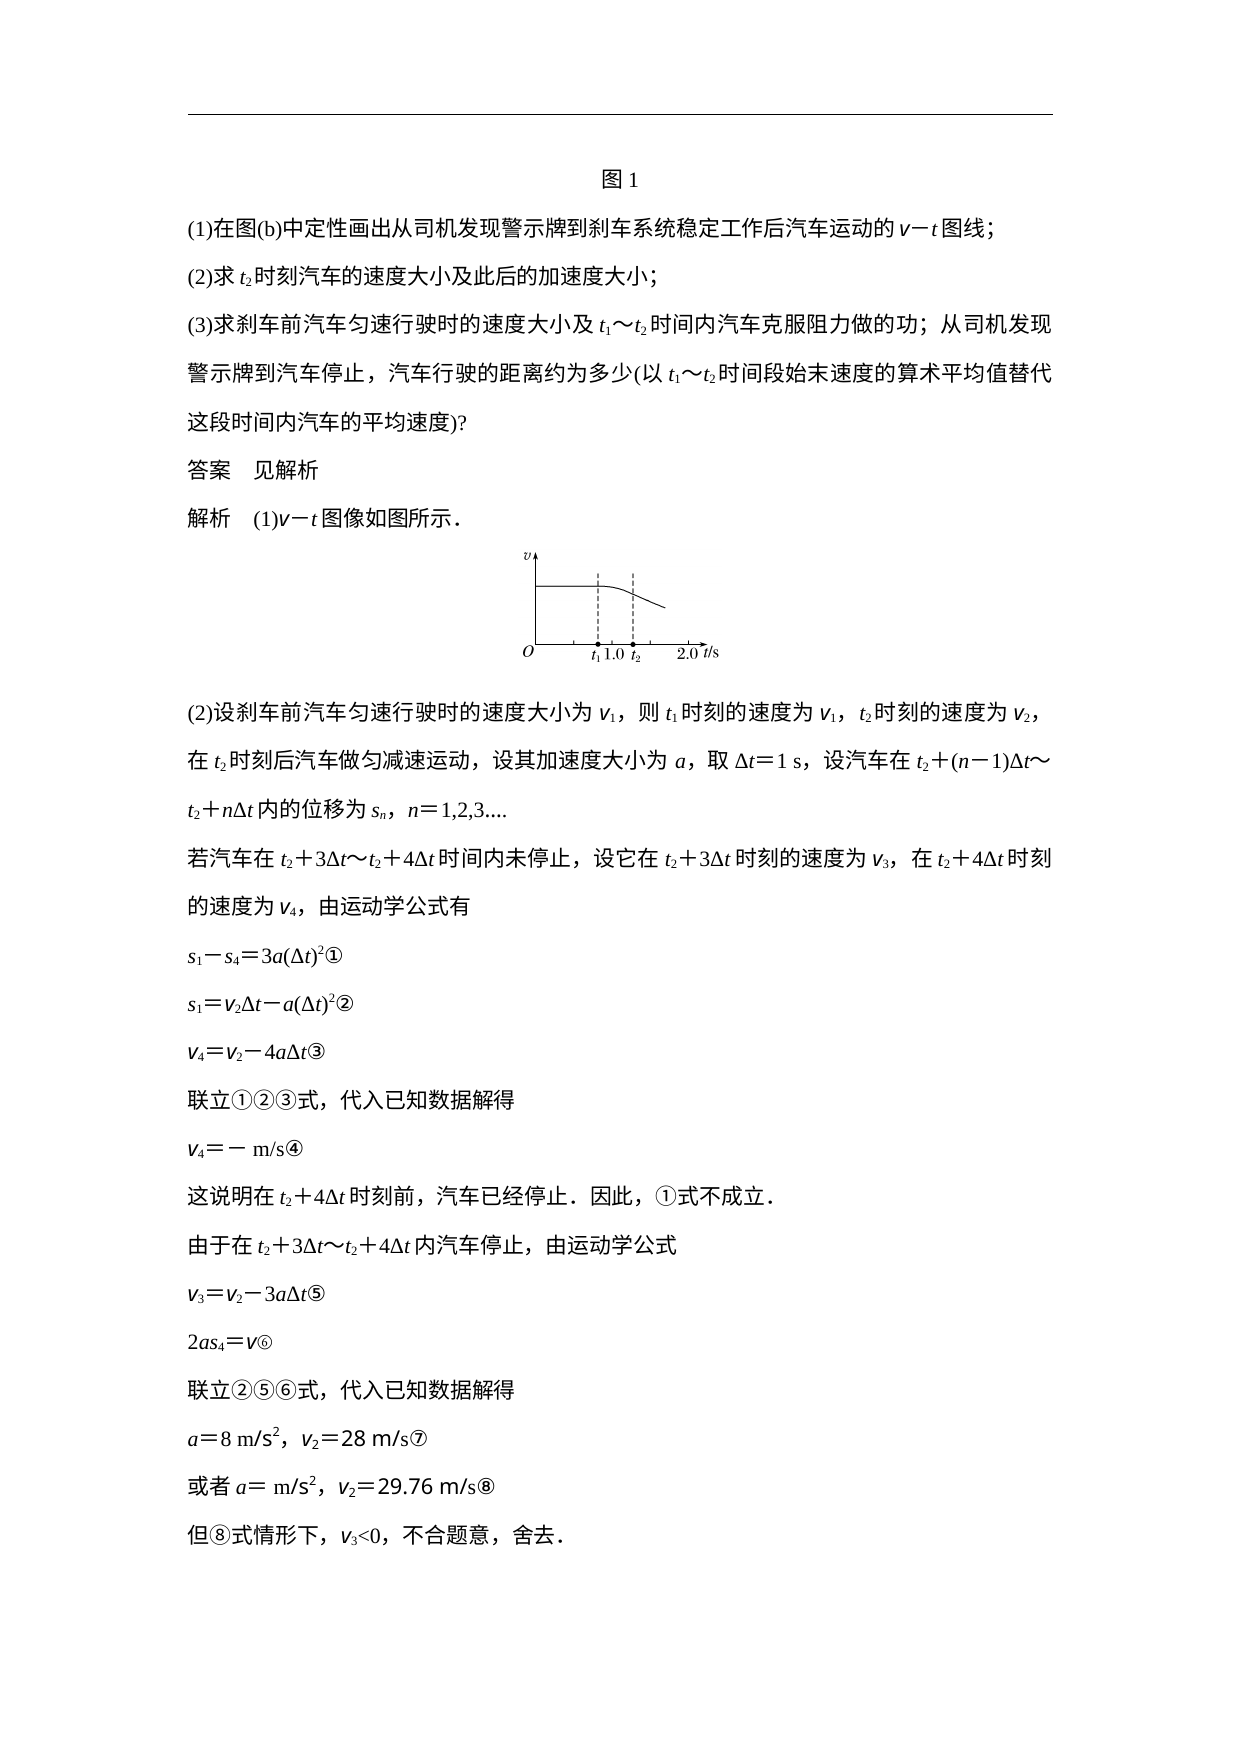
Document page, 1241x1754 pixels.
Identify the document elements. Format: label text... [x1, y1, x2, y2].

text (1)在图(b)中定性画出从司机发现警示牌到刹车系统稳定工作后汽车运动的v－t图线； [187, 210, 1053, 243]
text 若汽车在t2＋3Δt～t2＋4Δt时间内未停止，设它在t2＋3Δt时刻的速度为v3，在t2＋4Δt时刻的速度为v4，由运动学公式有 [187, 840, 1053, 921]
text 2as4＝v⑥ [187, 1324, 1053, 1356]
text 这说明在t2＋4Δt时刻前，汽车已经停止．因此，①式不成立． [187, 1179, 1053, 1211]
text 但⑧式情形下，v3<0，不合题意，舍去． [187, 1517, 1053, 1550]
text a＝8 m/s2，v2＝28 m/s⑦ [187, 1421, 1053, 1453]
text s1＝v2Δt－a(Δt)2② [187, 986, 1053, 1018]
text (2)求t2时刻汽车的速度大小及此后的加速度大小； [187, 259, 1053, 291]
text 或者a＝ m/s2，v2＝29.76 m/s⑧ [187, 1469, 1053, 1501]
text s1－s4＝3a(Δt)2① [187, 937, 1053, 970]
text 由于在t2＋3Δt～t2＋4Δt内汽车停止，由运动学公式 [187, 1227, 1053, 1260]
text 联立②⑤⑥式，代入已知数据解得 [187, 1372, 1053, 1405]
picture [518, 549, 722, 668]
text v4＝－ m/s④ [187, 1131, 1053, 1163]
text (2)设刹车前汽车匀速行驶时的速度大小为v1，则t1时刻的速度为v1，t2时刻的速度为v2，在t2时刻后汽车做匀减速运动，设其加速度大小为a，取Δt＝1 s，设汽车在t2＋(n－1)Δt～t2＋nΔt内的位移为sn，n＝1,2,3…. [187, 694, 1053, 824]
text 联立①②③式，代入已知数据解得 [187, 1082, 1053, 1115]
text 解析 (1)v－t图像如图所示． [187, 501, 1053, 534]
text (3)求刹车前汽车匀速行驶时的速度大小及t1～t2时间内汽车克服阻力做的功；从司机发现警示牌到汽车停止，汽车行驶的距离约为多少(以t1～t2时间段始末速度的算术平均值替代这段时间内汽车的平均速度)? [187, 307, 1053, 437]
text v4＝v2－4aΔt③ [187, 1034, 1053, 1066]
text 答案 见解析 [187, 453, 1053, 485]
text 图1 [187, 162, 1053, 194]
text v3＝v2－3aΔt⑤ [187, 1276, 1053, 1308]
